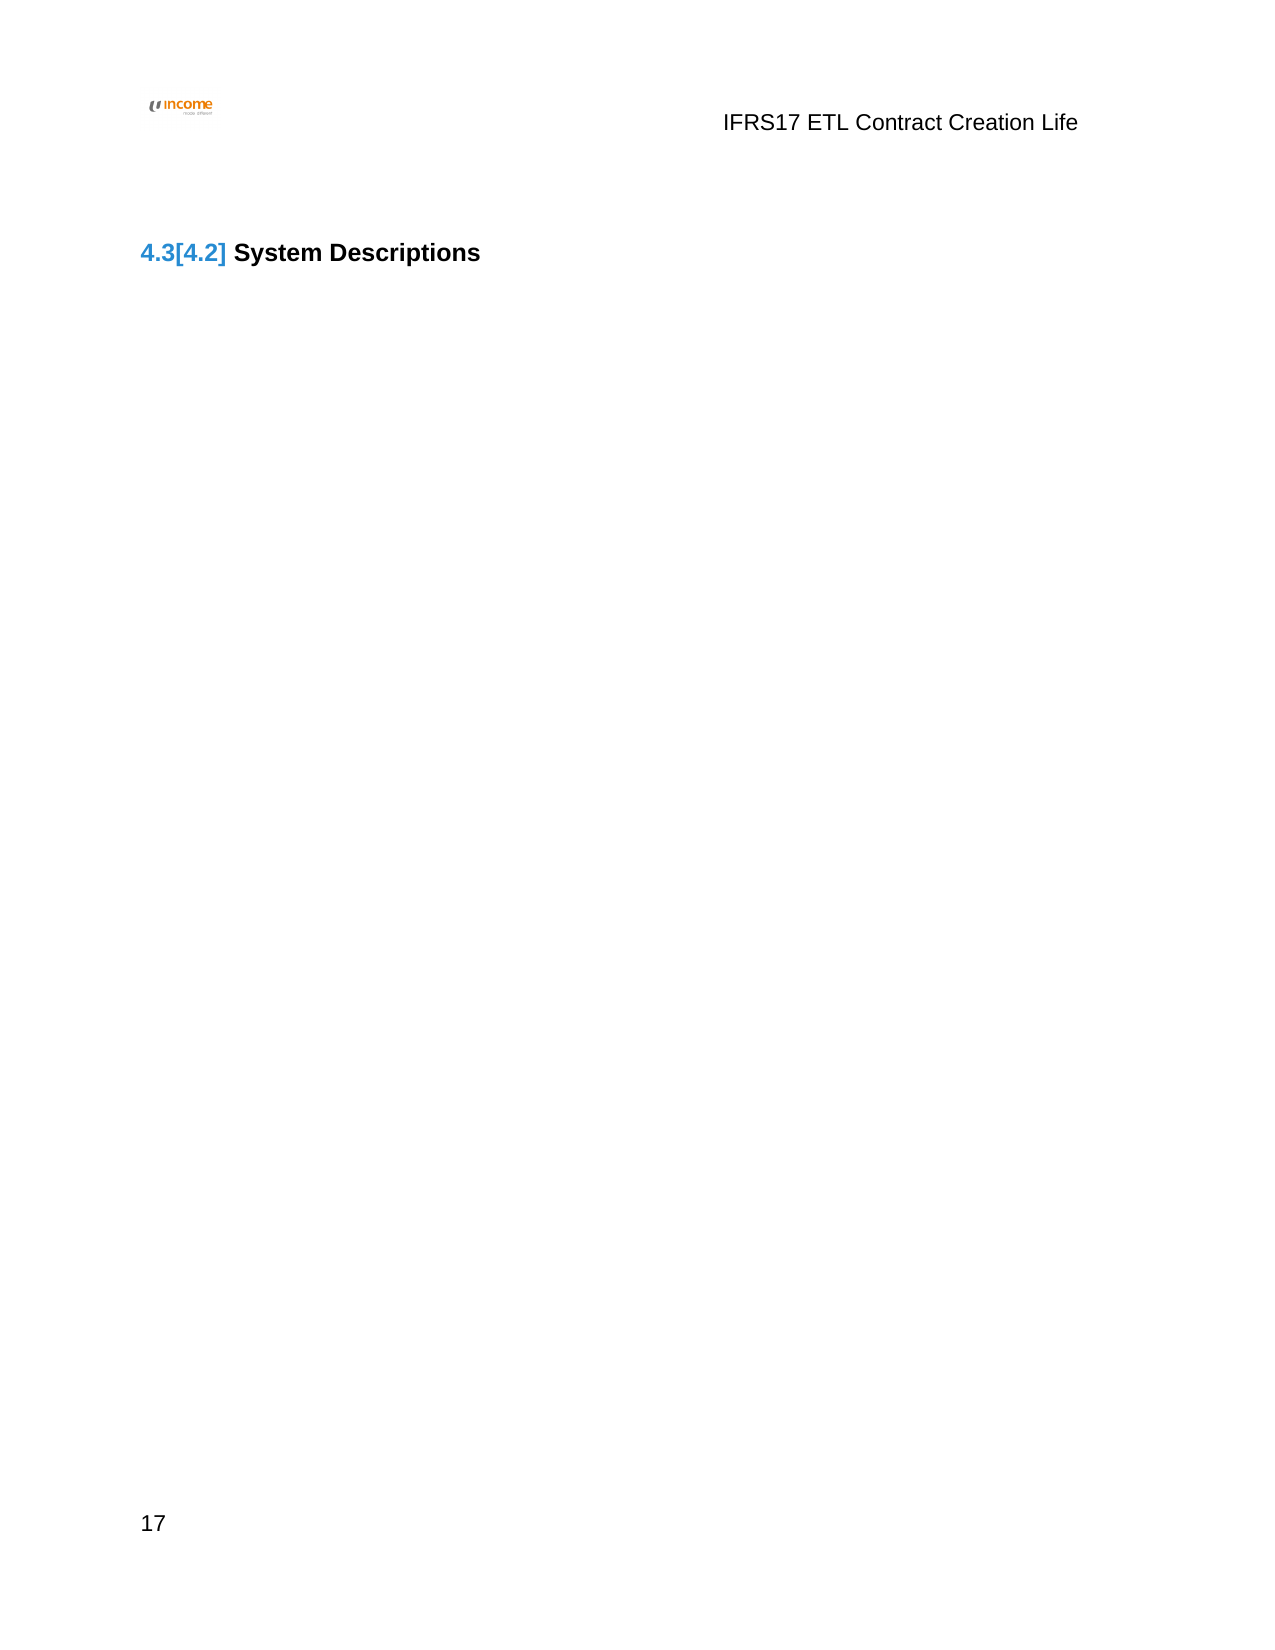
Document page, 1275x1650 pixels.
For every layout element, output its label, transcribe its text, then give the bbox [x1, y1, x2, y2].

subtitle System Descriptions [140, 238, 1228, 267]
picture [140, 87, 222, 131]
